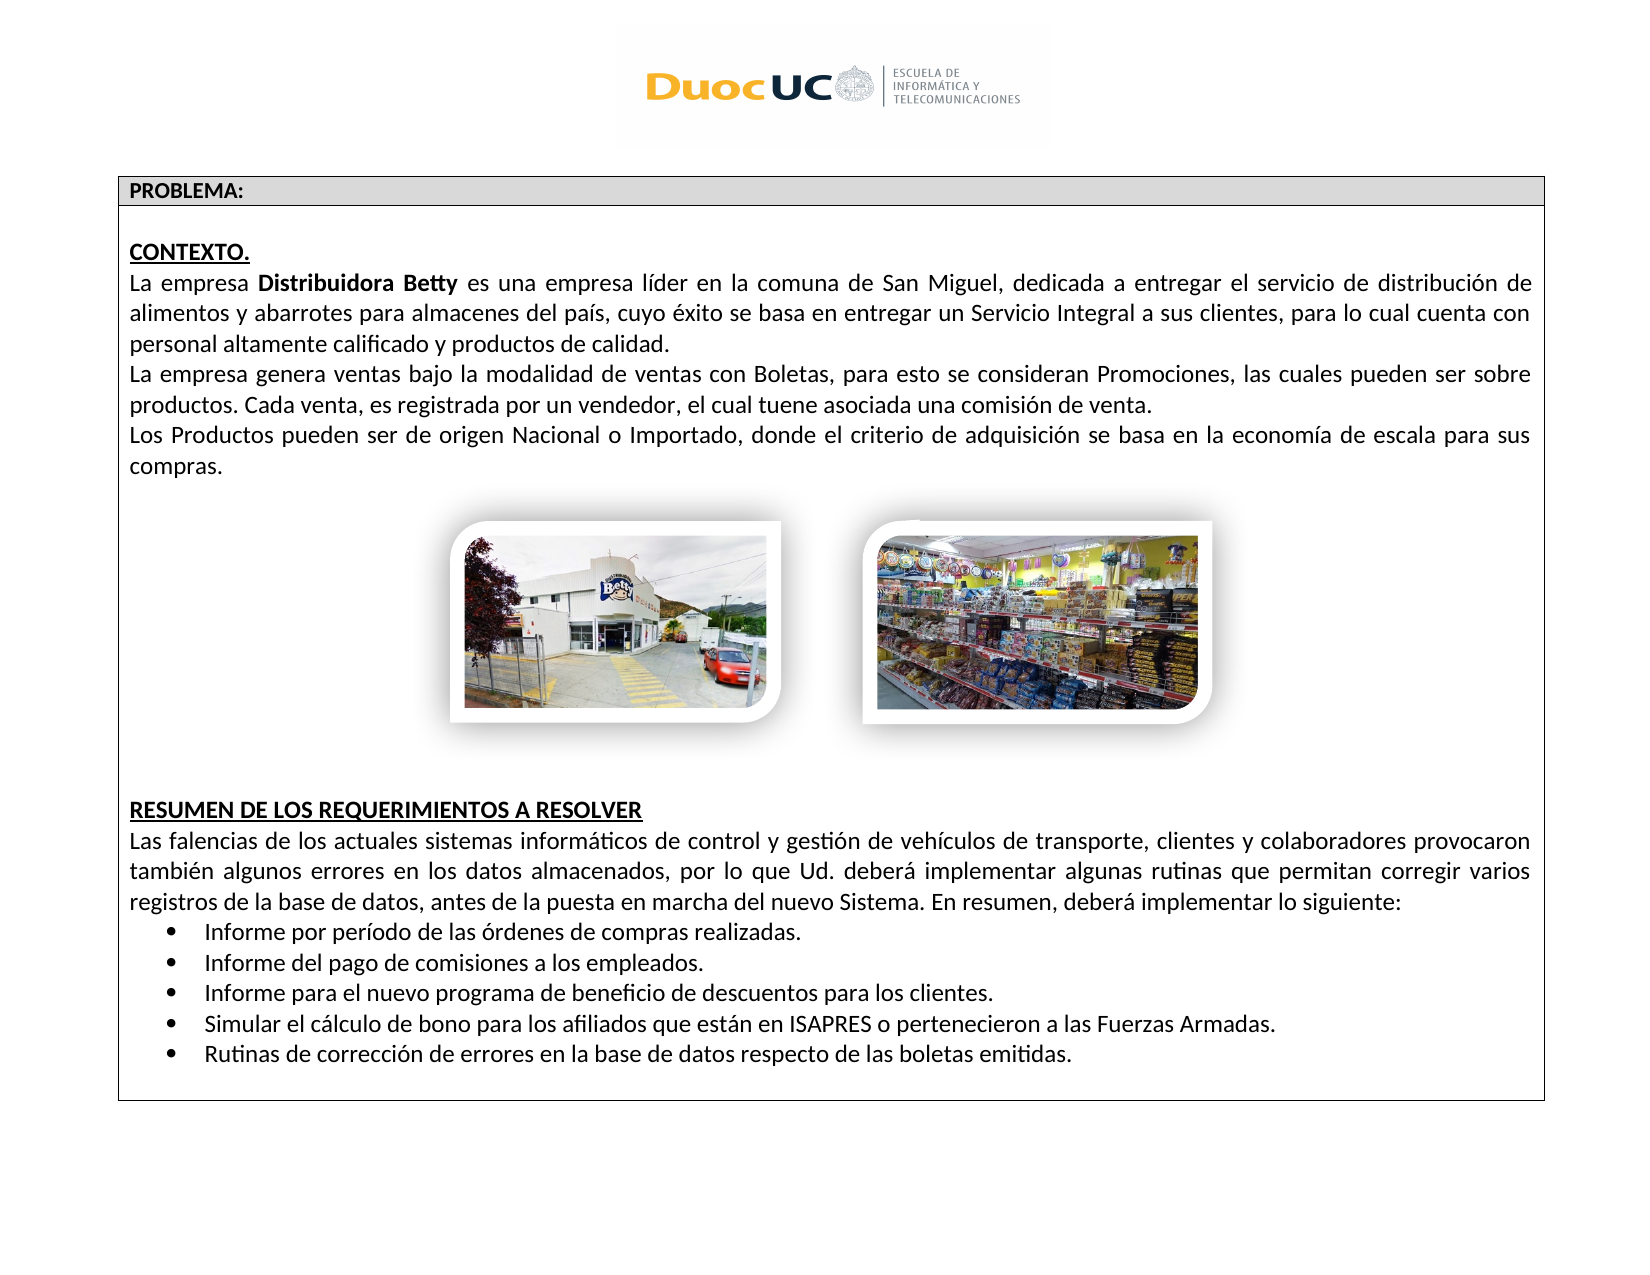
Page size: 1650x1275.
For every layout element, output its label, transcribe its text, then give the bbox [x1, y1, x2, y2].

picture [878, 536, 1197, 709]
picture [465, 536, 766, 708]
table_header PROBLEMA: [119, 177, 1544, 205]
picture [615, 25, 1052, 148]
